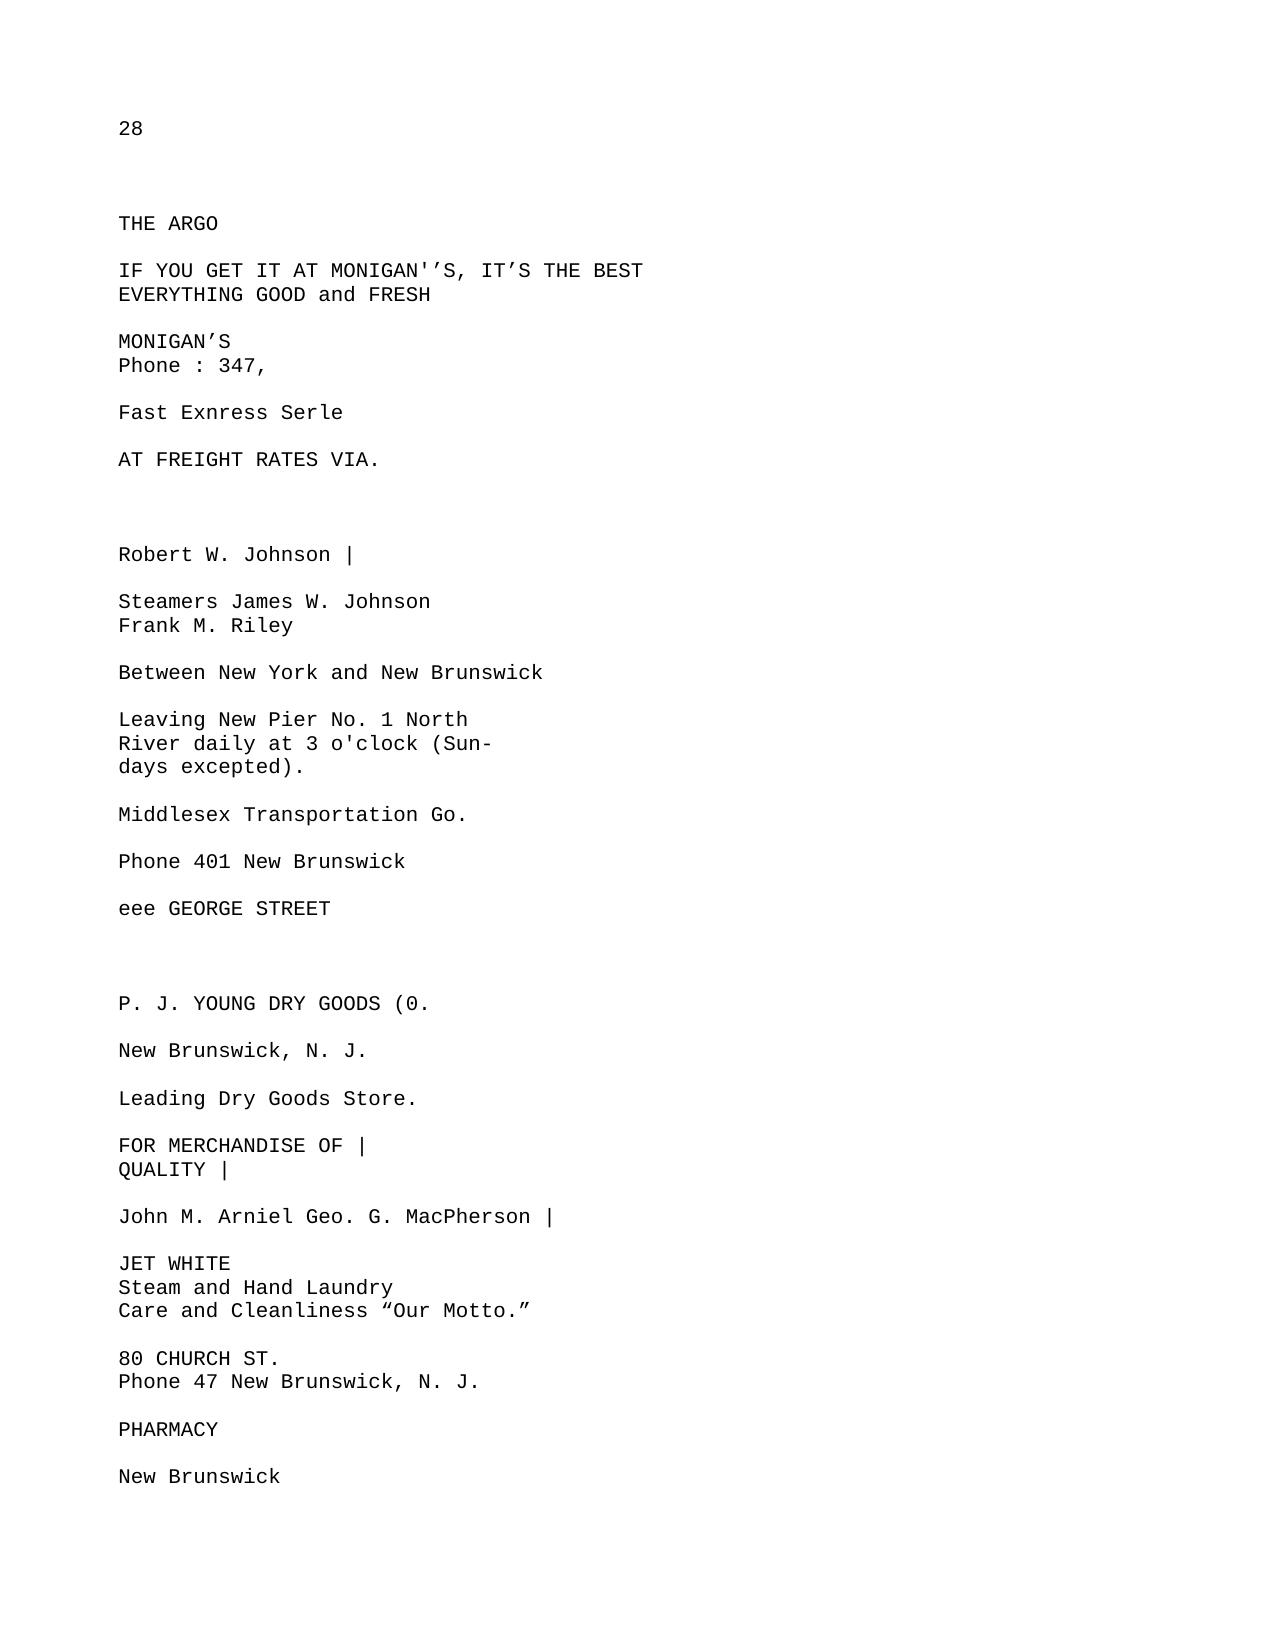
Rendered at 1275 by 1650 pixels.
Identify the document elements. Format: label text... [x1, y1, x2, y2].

text Fast Exnress Serle [118, 402, 1157, 426]
text Frank M. Riley [118, 615, 1157, 638]
text Phone 47 New Brunswick, N. J. [118, 1371, 1157, 1395]
text days excepted). [118, 757, 1157, 780]
text AT FREIGHT RATES VIA. [118, 449, 1157, 473]
text Middlesex Transportation Go. [118, 804, 1157, 827]
text FOR MERCHANDISE OF | [118, 1135, 1157, 1158]
text QUALITY | [118, 1158, 1157, 1182]
text JET WHITE [118, 1253, 1157, 1277]
text New Brunswick, N. J. [118, 1040, 1157, 1064]
text P. J. YOUNG DRY GOODS (0. [118, 993, 1157, 1017]
text Phone : 347, [118, 354, 1157, 378]
text River daily at 3 o'clock (Sun- [118, 733, 1157, 757]
text Phone 401 New Brunswick [118, 851, 1157, 875]
text Leaving New Pier No. 1 North [118, 709, 1157, 733]
text IF YOU GET IT AT MONIGAN'’S, IT’S THE BEST [118, 260, 1157, 284]
text John M. Arniel Geo. G. MacPherson | [118, 1206, 1157, 1229]
text eee GEORGE STREET [118, 898, 1157, 922]
text Between New York and New Brunswick [118, 662, 1157, 686]
text New Brunswick [118, 1466, 1157, 1489]
text 28 [118, 118, 1157, 142]
text Leading Dry Goods Store. [118, 1088, 1157, 1111]
text MONIGAN’S [118, 331, 1157, 354]
text Steam and Hand Laundry [118, 1277, 1157, 1300]
text Care and Cleanliness “Our Motto.” [118, 1300, 1157, 1324]
text 80 CHURCH ST. [118, 1348, 1157, 1371]
text Steamers James W. Johnson [118, 591, 1157, 615]
text THE ARGO [118, 213, 1157, 236]
text Robert W. Johnson | [118, 544, 1157, 567]
text EVERYTHING GOOD and FRESH [118, 284, 1157, 307]
text PHARMACY [118, 1419, 1157, 1442]
